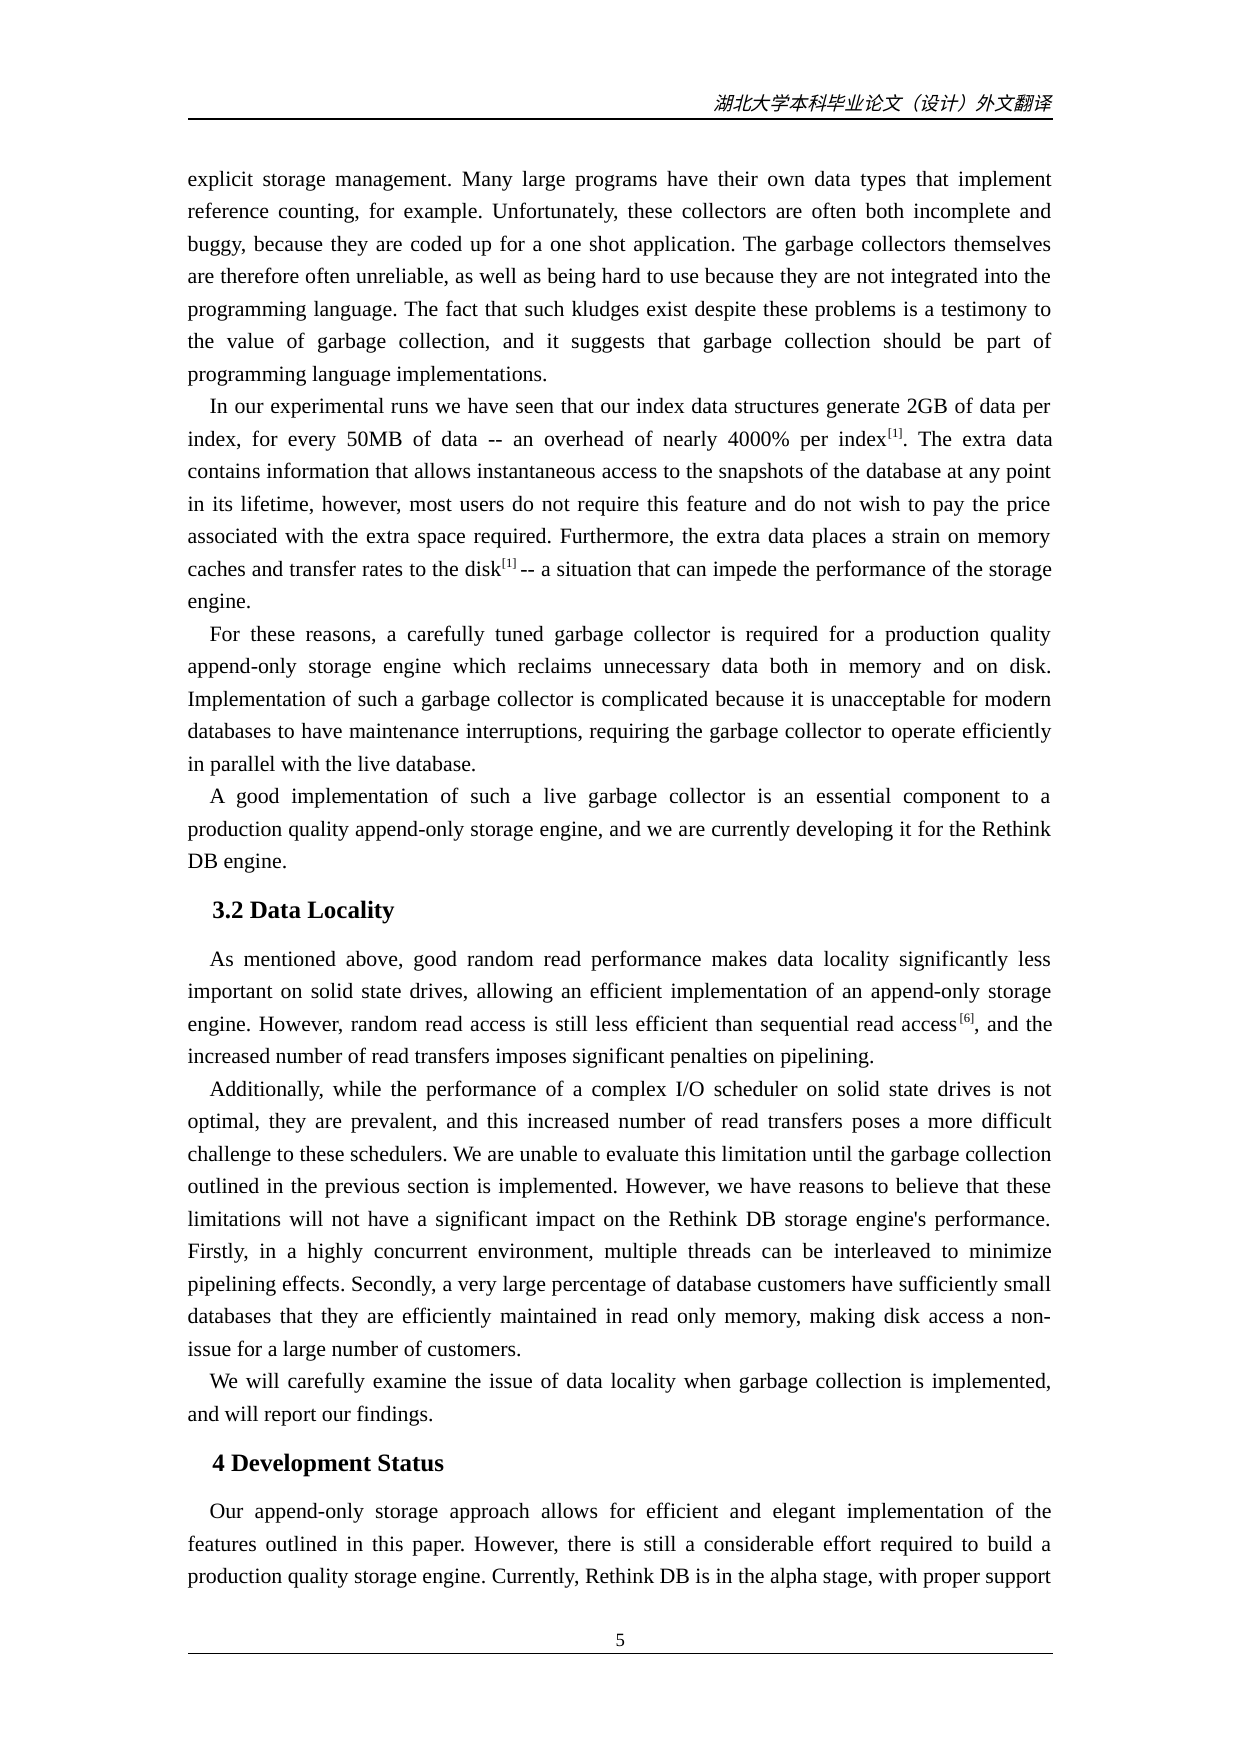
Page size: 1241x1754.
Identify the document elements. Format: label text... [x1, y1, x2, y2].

text As mentioned above, good random read performance makes data locality significantly less important on solid state drives, allowing an efficient implementation of an append-only storage engine. However, random read access is still less efficient than sequential read access[6], and the increased number of read transfers imposes significant penalties on pipelining. [187, 942, 1053, 1072]
text A good implementation of such a live garbage collector is an essential component to a production quality append-only storage engine, and we are currently developing it for the Rethink DB engine. [187, 779, 1053, 877]
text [187, 162, 1053, 389]
text 4 Development Status [187, 1446, 1053, 1478]
text In our experimental runs we have seen that our index data structures generate 2GB of data per index, for every 50MB of data -- an overhead of nearly 4000% per index[1]. The extra data contains information that allows instantaneous access to the snapshots of the database at any point in its lifetime, however, most users do not require this feature and do not wish to pay the price associated with the extra space required. Furthermore, the extra data places a strain on memory caches and transfer rates to the disk[1] -- a situation that can impede the performance of the storage engine. [187, 389, 1053, 617]
text Additionally, while the performance of a complex I/O scheduler on solid state drives is not optimal, they are prevalent, and this increased number of read transfers poses a more difficult challenge to these schedulers. We are unable to evaluate this limitation until the garbage collection outlined in the previous section is implemented. However, we have reasons to believe that these limitations will not have a significant impact on the Rethink DB storage engine's performance. Firstly, in a highly concurrent environment, multiple threads can be interleaved to minimize pipelining effects. Secondly, a very large percentage of database customers have sufficiently small databases that they are efficiently maintained in read only memory, making disk access a non-issue for a large number of customers. [187, 1072, 1053, 1364]
text We will carefully examine the issue of data locality when garbage collection is implemented, and will report our findings. [187, 1364, 1053, 1429]
text For these reasons, a carefully tuned garbage collector is required for a production quality append-only storage engine which reclaims unnecessary data both in memory and on disk. Implementation of such a garbage collector is complicated because it is unacceptable for modern databases to have maintenance interruptions, requiring the garbage collector to operate efficiently in parallel with the live database. [187, 617, 1053, 779]
text 3.2 Data Locality [187, 893, 1053, 926]
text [187, 1494, 1053, 1592]
